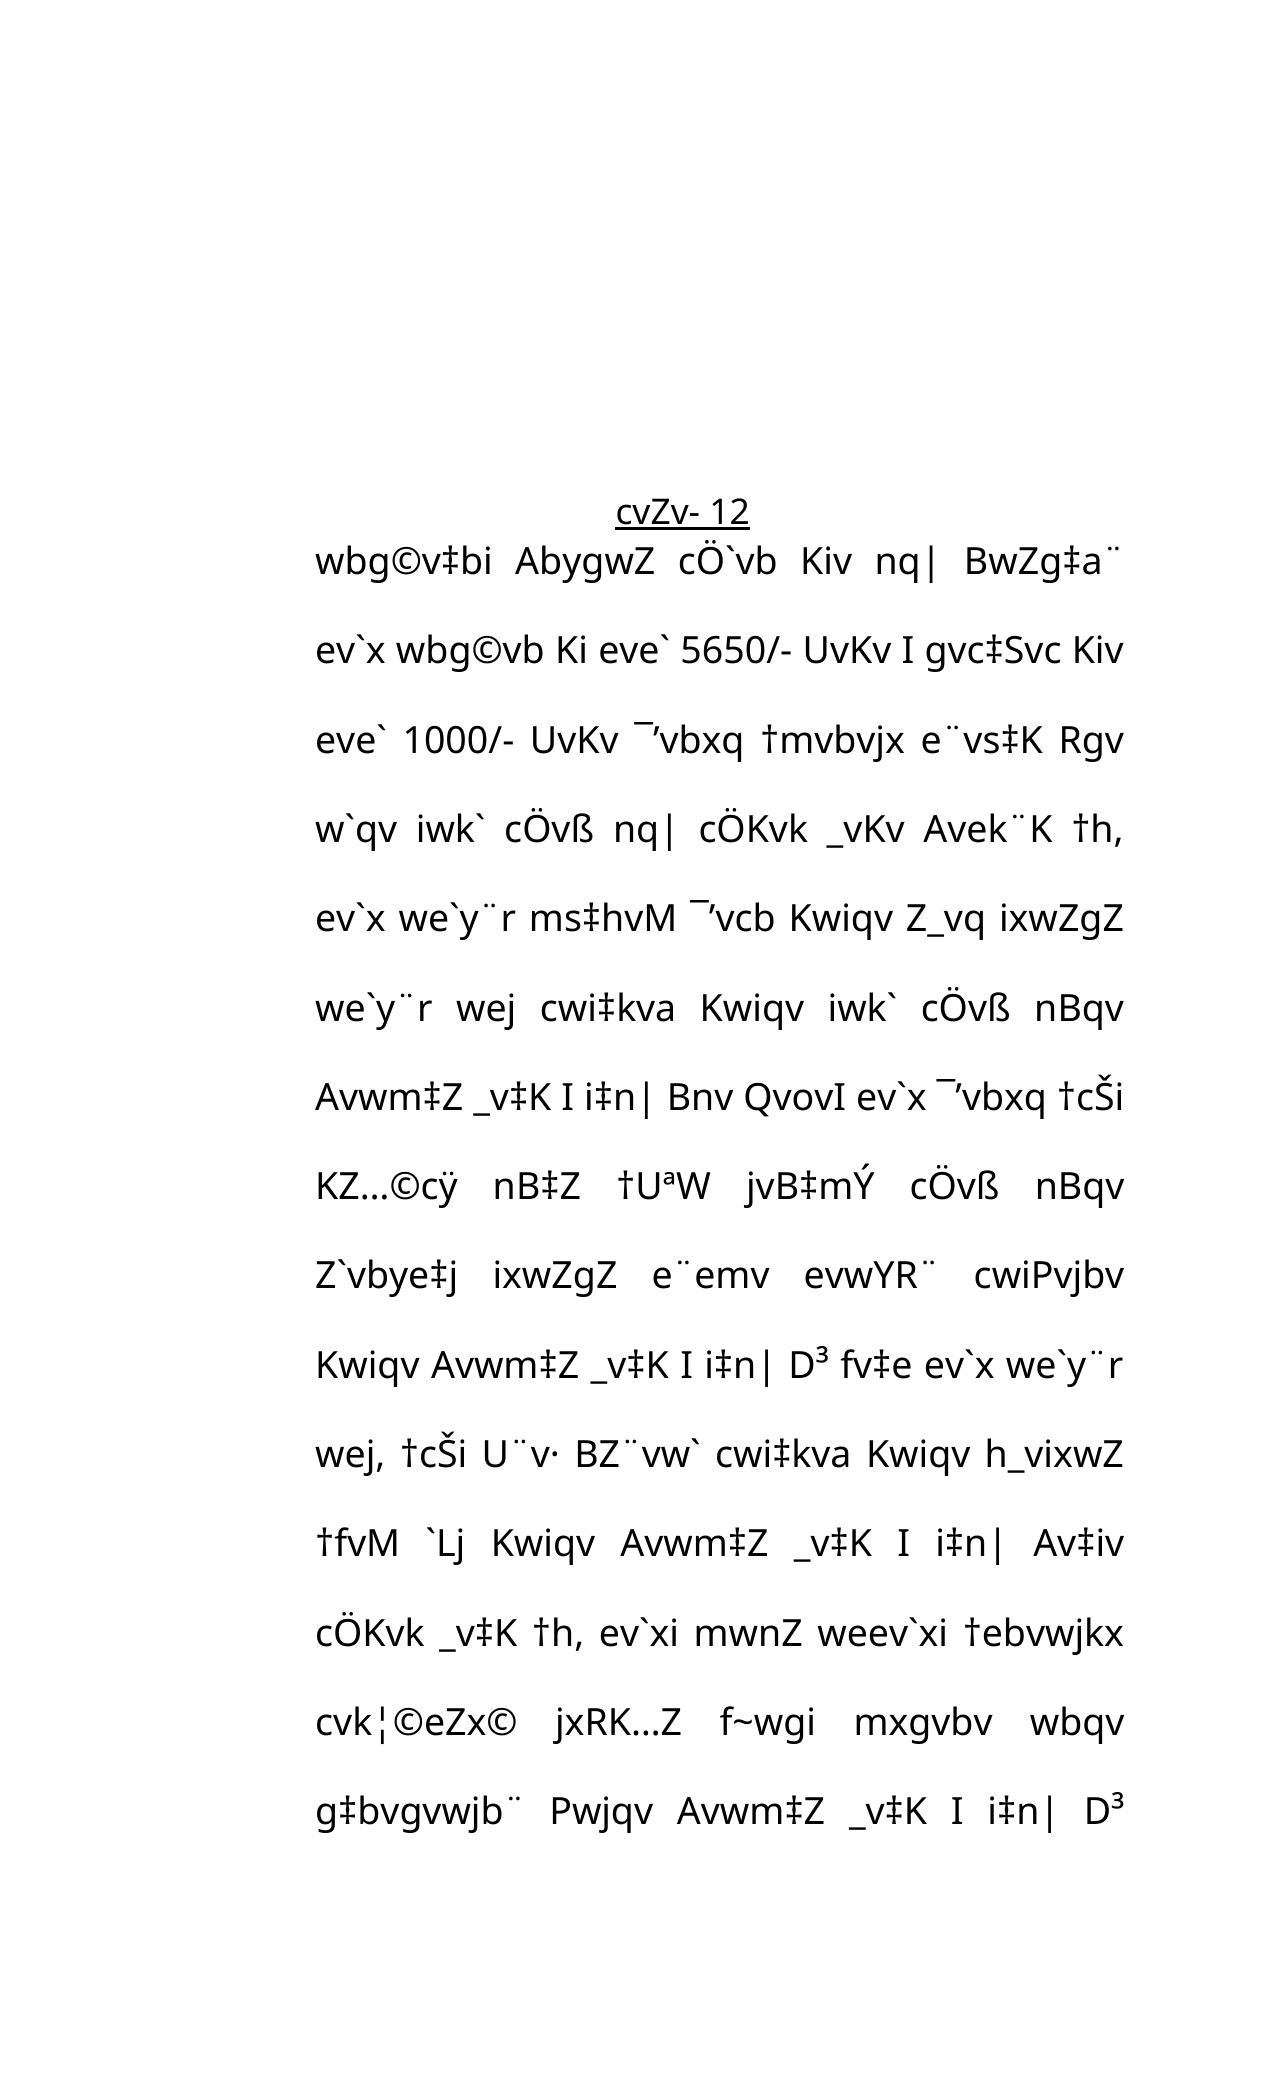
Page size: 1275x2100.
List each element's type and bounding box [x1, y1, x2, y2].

list [277, 534, 1125, 1835]
